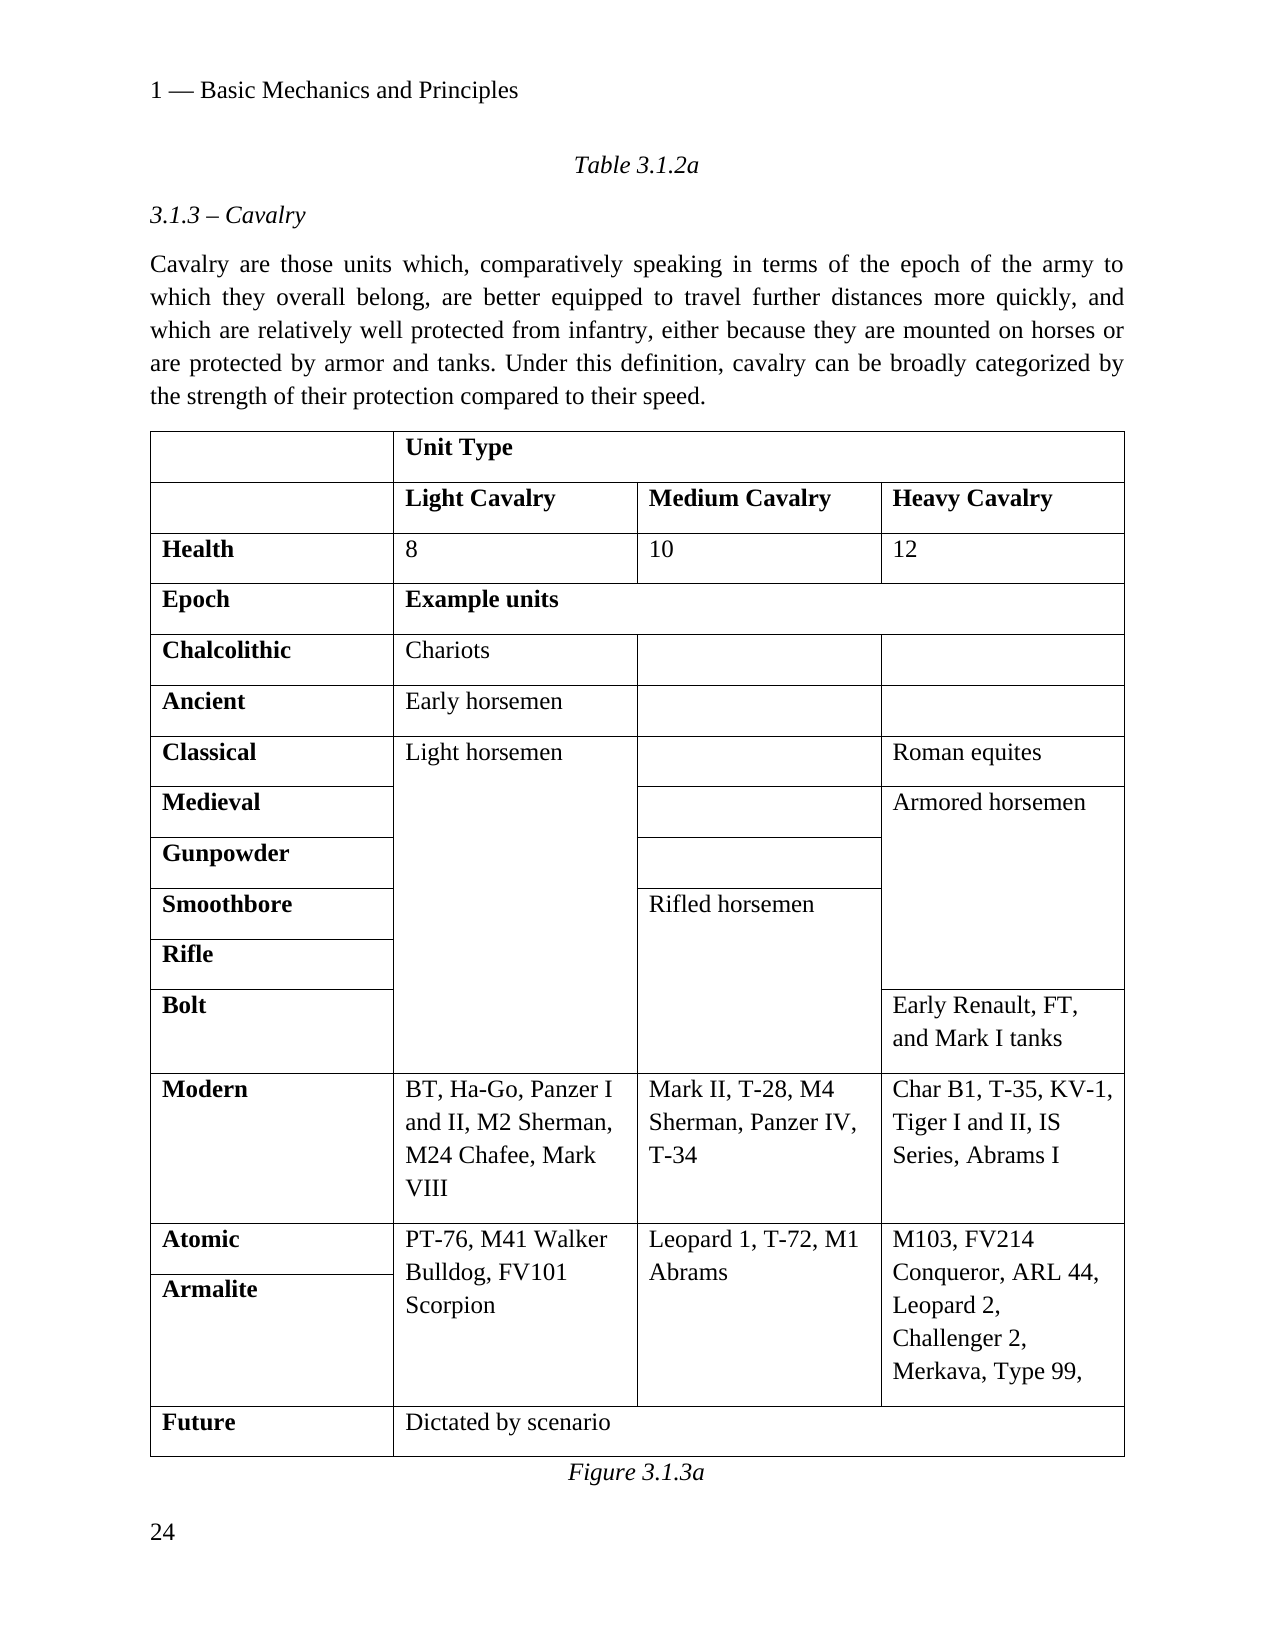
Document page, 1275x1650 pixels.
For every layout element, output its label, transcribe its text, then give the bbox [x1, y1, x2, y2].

table_cell Rifled horsemen [638, 889, 881, 1073]
text Cavalry are those units which, comparatively speaking in terms of the epoch of the army to which they overall belong, are better equipped to travel further distances more quickly, and which are relatively well protected from infantry, either because they are mounted on horses or are protected by armor and tanks. Under this definition, cavalry can be broadly categorized by the strength of their protection compared to their speed. [150, 249, 1125, 410]
table_cell Early horsemen [394, 686, 637, 736]
table_cell Medieval [151, 787, 393, 837]
table_cell [638, 737, 881, 786]
table_cell Example units [394, 584, 1124, 634]
table_cell Light horsemen [394, 737, 637, 1073]
text Table 3.1.2a [150, 150, 1125, 179]
subtitle 3.1.3 – Cavalry [150, 200, 1125, 228]
table_cell Atomic [151, 1224, 393, 1273]
table_cell Medium Cavalry [638, 483, 881, 533]
table_cell Leopard 1, T-72, M1 Abrams [638, 1224, 881, 1406]
table_cell Armalite [151, 1275, 393, 1406]
table_cell Rifle [151, 940, 393, 989]
table_cell 12 [882, 534, 1124, 583]
table_header Unit Type [394, 432, 1124, 482]
table_cell Classical [151, 737, 393, 786]
table_cell [882, 635, 1124, 685]
table_cell [638, 787, 881, 837]
table_cell Chariots [394, 635, 637, 685]
table_cell 8 [394, 534, 637, 583]
table_cell Heavy Cavalry [882, 483, 1124, 533]
table_cell PT-76, M41 Walker Bulldog, FV101 Scorpion [394, 1224, 637, 1406]
table_cell [638, 686, 881, 736]
table_cell Early Renault, FT, and Mark I tanks [882, 990, 1124, 1073]
table_cell Roman equites [882, 737, 1124, 786]
table_cell Future [151, 1407, 393, 1456]
table_cell Chalcolithic [151, 635, 393, 685]
text Figure 3.1.3a [150, 1457, 1125, 1486]
table_cell Mark II, T-28, M4 Sherman, Panzer IV, T-34 [638, 1074, 881, 1223]
table_cell Gunpowder [151, 838, 393, 888]
table_cell Armored horsemen [882, 787, 1124, 989]
table_cell Ancient [151, 686, 393, 736]
table_cell BT, Ha-Go, Panzer I and II, M2 Sherman, M24 Chafee, Mark VIII [394, 1074, 637, 1223]
table_cell Bolt [151, 990, 393, 1073]
table_cell 10 [638, 534, 881, 583]
table_cell Dictated by scenario [394, 1407, 1124, 1456]
table_cell [638, 838, 881, 888]
table_cell Smoothbore [151, 889, 393, 938]
table_cell Char B1, T-35, KV-1, Tiger I and II, IS Series, Abrams I [882, 1074, 1124, 1223]
table_cell Health [151, 534, 393, 583]
table_cell Light Cavalry [394, 483, 637, 533]
table_cell Epoch [151, 584, 393, 634]
table_cell Modern [151, 1074, 393, 1223]
table_cell [151, 483, 393, 533]
table_cell M103, FV214 Conqueror, ARL 44, Leopard 2, Challenger 2, Merkava, Type 99, [882, 1224, 1124, 1406]
table_cell [638, 635, 881, 685]
table_header [151, 432, 393, 482]
table_cell [882, 686, 1124, 736]
